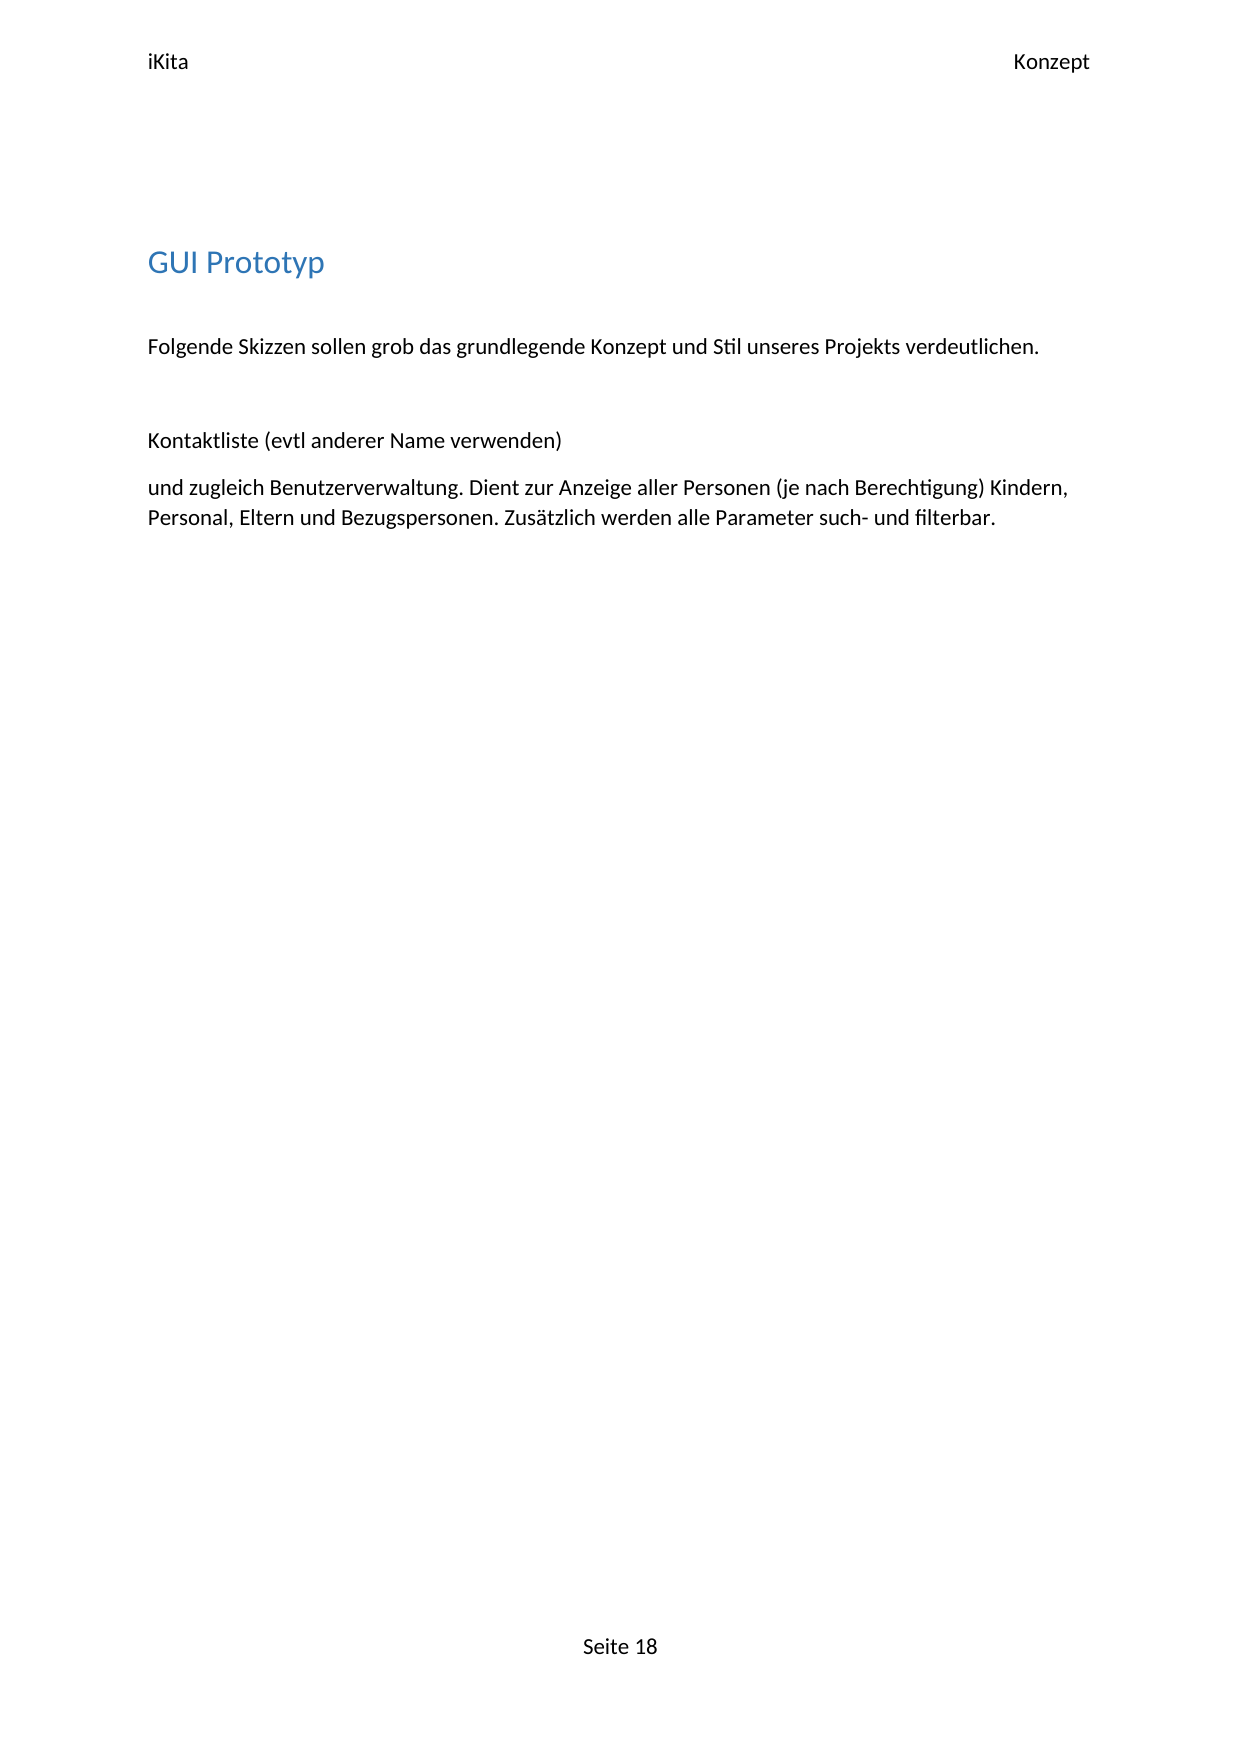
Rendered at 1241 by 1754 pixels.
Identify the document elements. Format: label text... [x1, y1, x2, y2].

text Kontaktliste (evtl anderer Name verwenden) [148, 426, 1093, 454]
text und zugleich Benutzerverwaltung. Dient zur Anzeige aller Personen (je nach Berechtigung) Kindern, Personal, Eltern und Bezugspersonen. Zusätzlich werden alle Parameter such- und filterbar. [148, 473, 1093, 531]
subtitle GUI Prototyp [148, 242, 1093, 282]
text Folgende Skizzen sollen grob das grundlegende Konzept und Stil unseres Projekts verdeutlichen. [148, 332, 1093, 360]
